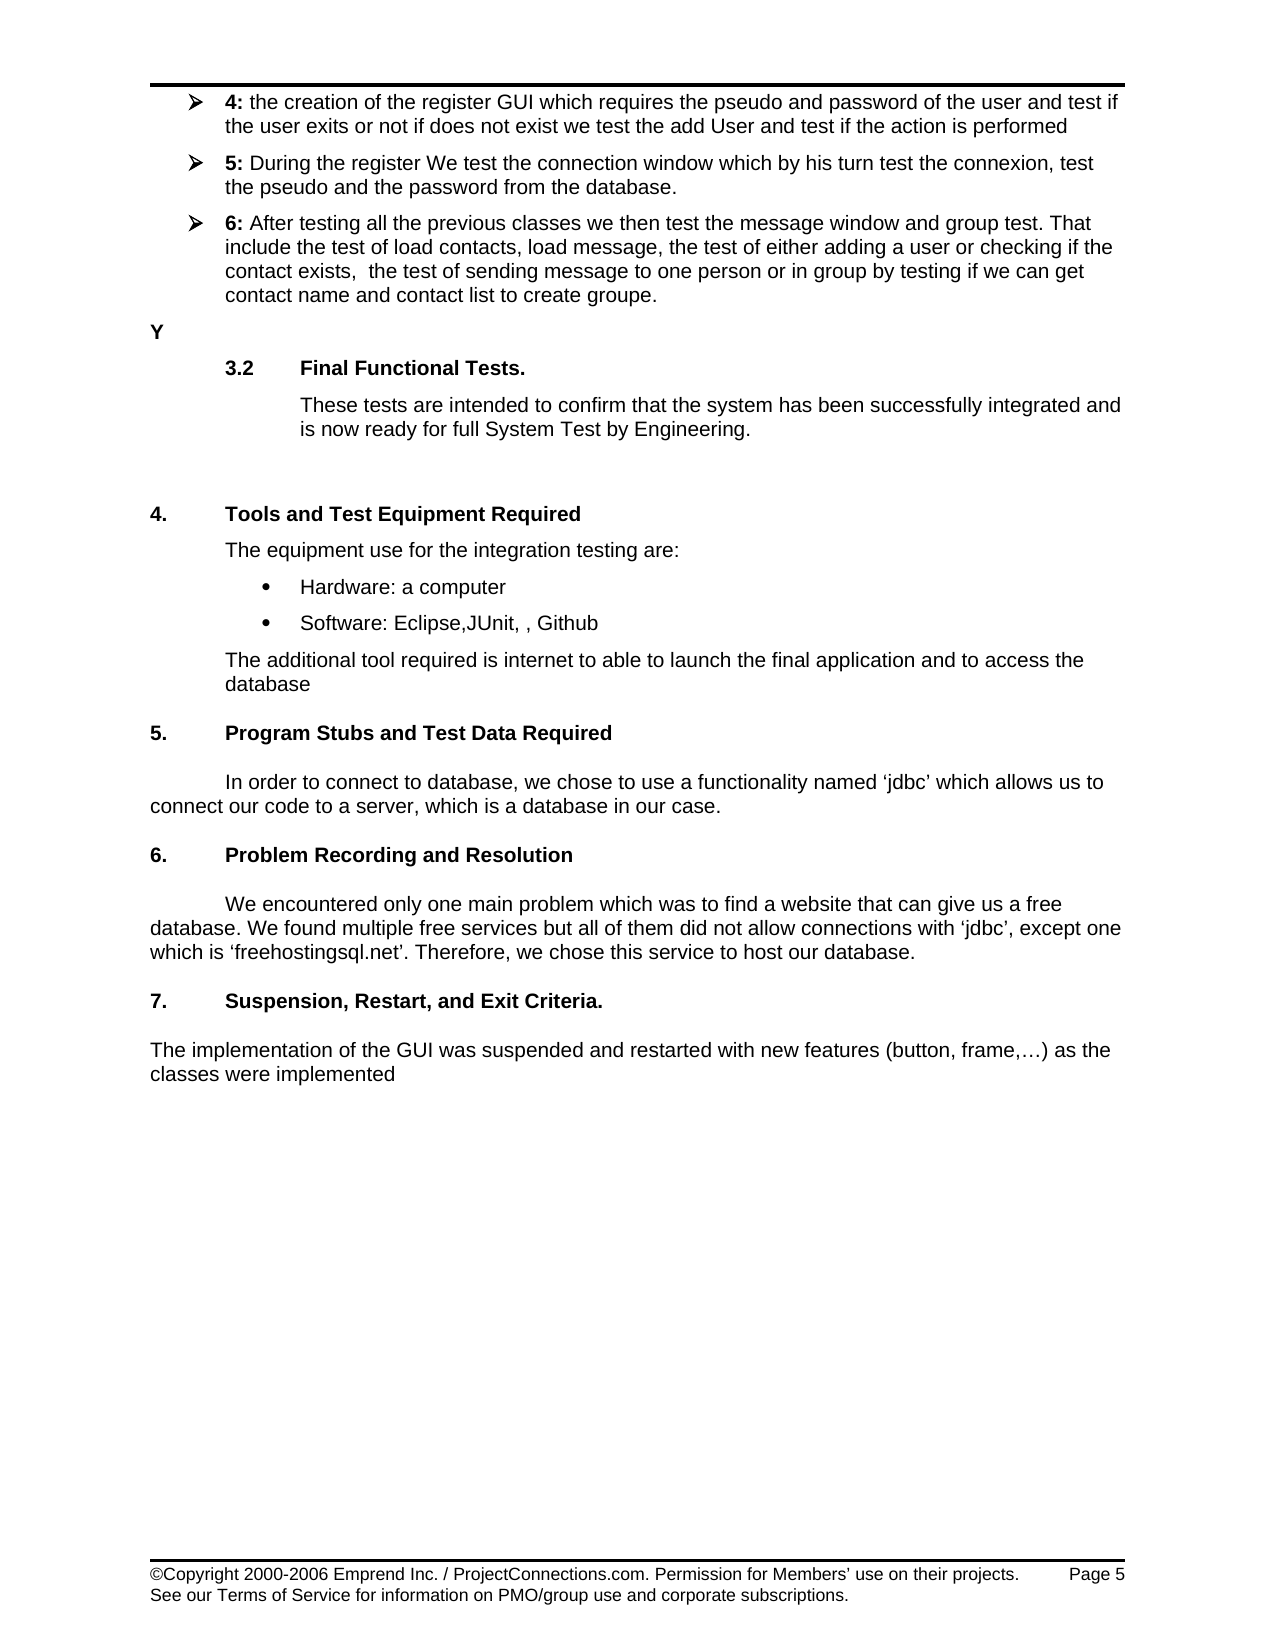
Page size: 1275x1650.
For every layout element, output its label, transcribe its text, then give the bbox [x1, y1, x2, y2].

list Hardware: a computer [262, 575, 1125, 599]
text 6. Problem Recording and Resolution [150, 843, 1125, 867]
text The additional tool required is internet to able to launch the final application and to access the database [225, 648, 1125, 696]
text We encountered only one main problem which was to find a website that can give us a free database. We found multiple free services but all of them did not allow connections with ‘jdbc’, except one which is ‘freehostingsql.net’. Therefore, we chose this service to host our database. [150, 892, 1125, 963]
text These tests are intended to confirm that the system has been successfully integrated and is now ready for full System Test by Engineering. [300, 392, 1125, 440]
list 4: the creation of the register GUI which requires the pseudo and password of the user and test if the user exits or not if does not exist we test the add User and test if the action is performed [187, 90, 1125, 138]
text In order to connect to database, we chose to use a functionality named ‘jdbc’ which allows us to connect our code to a server, which is a database in our case. [150, 770, 1125, 818]
list 6: After testing all the previous classes we then test the message window and group test. That include the test of load contacts, load message, the test of either adding a user or checking if the contact exists, the test of sending message to one person or in group by testing if we can get contact name and contact list to create groupe. [187, 211, 1125, 307]
text Y [150, 319, 1125, 343]
list Software: Eclipse,JUnit, , Github [262, 611, 1125, 635]
text 5. Program Stubs and Test Data Required [150, 721, 1125, 745]
list 5: During the register We test the connection window which by his turn test the connexion, test the pseudo and the password from the database. [187, 151, 1125, 198]
text 7. Suspension, Restart, and Exit Criteria. [150, 988, 1125, 1012]
text The equipment use for the integration testing are: [225, 538, 1125, 562]
text 3.2 Final Functional Tests. [150, 356, 1125, 380]
text The implementation of the GUI was suspended and restarted with new features (button, frame,…) as the classes were implemented [150, 1037, 1125, 1085]
text 4. Tools and Test Equipment Required [150, 502, 1125, 526]
